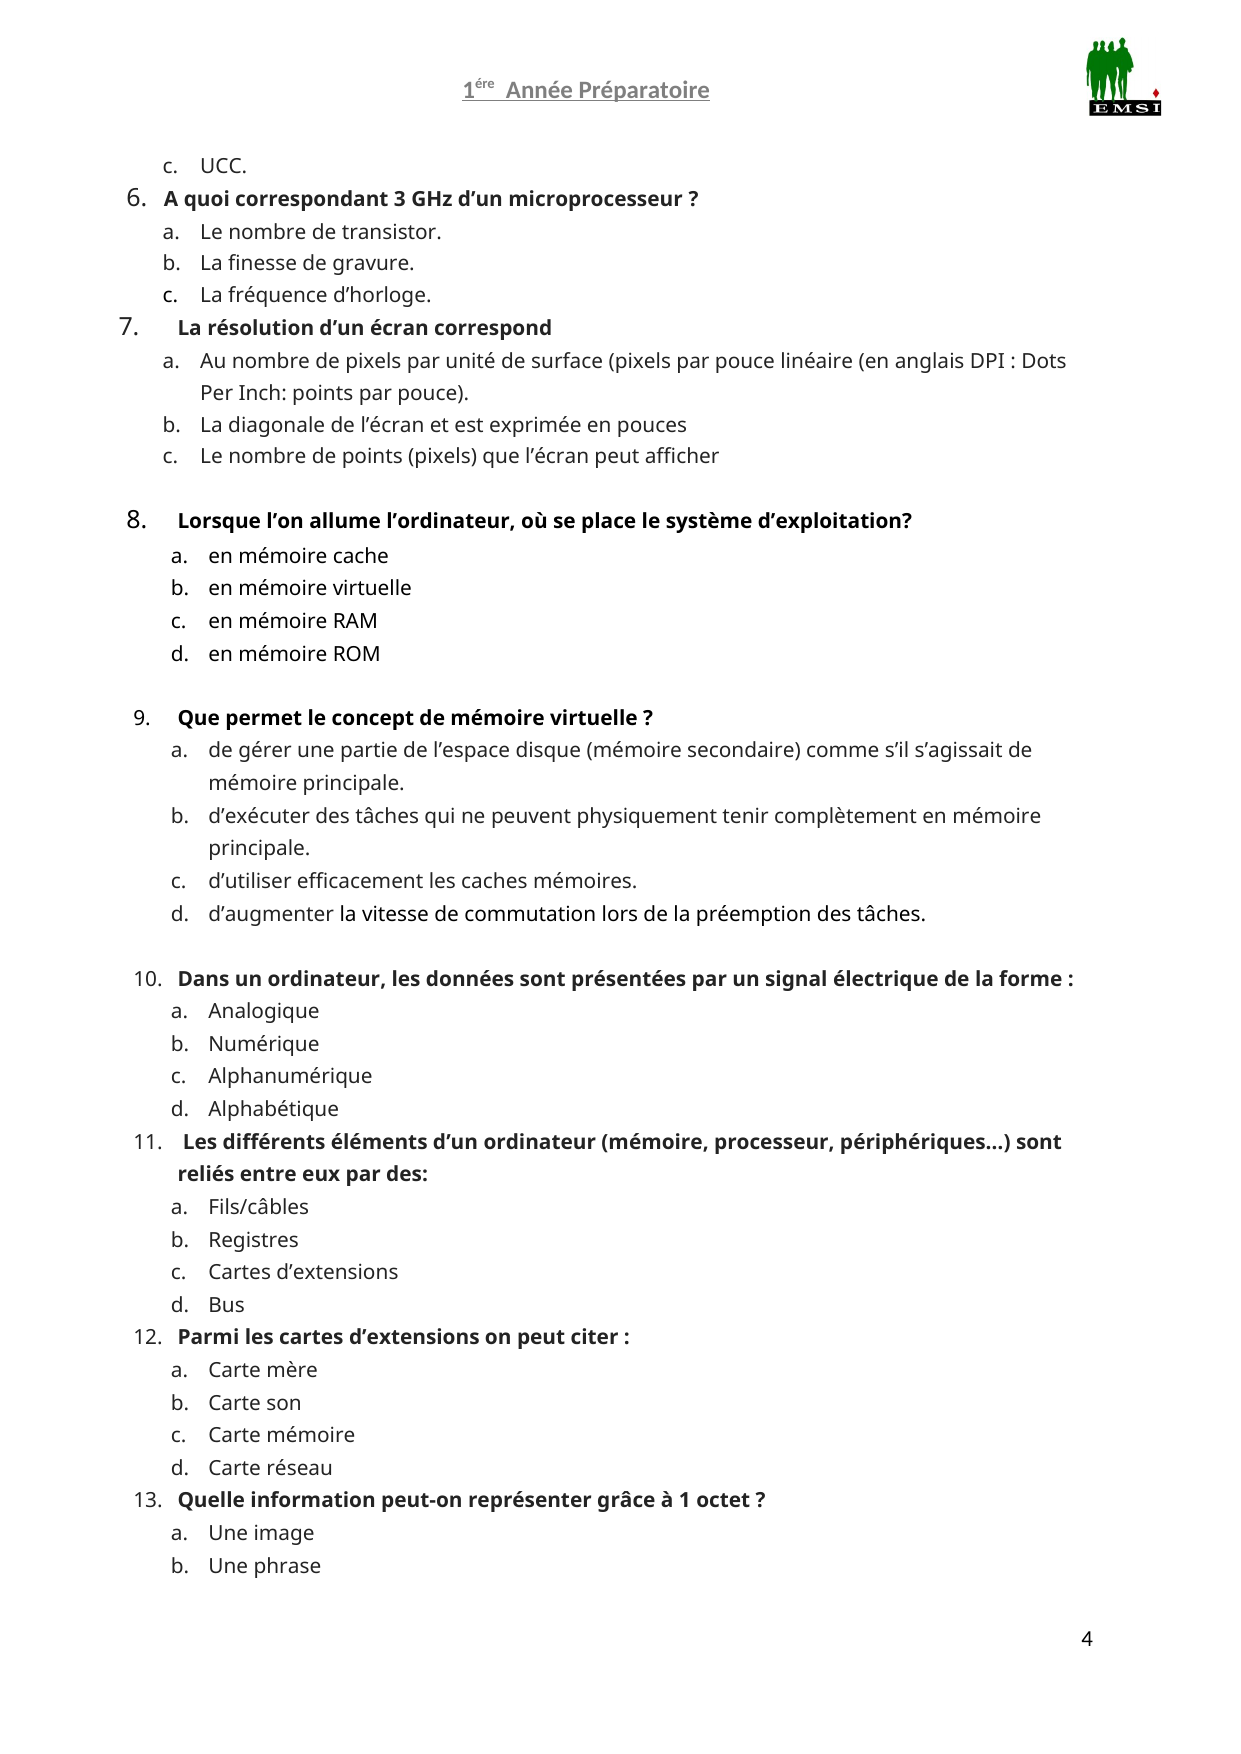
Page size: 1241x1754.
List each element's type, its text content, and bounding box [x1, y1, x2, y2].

list Une image [171, 1518, 1093, 1547]
list Dans un ordinateur, les données sont présentées par un signal électrique de la forme : [133, 964, 1093, 992]
list Le nombre de points (pixels) que l’écran peut afficher [162, 438, 1093, 470]
list Carte réseau [171, 1453, 1093, 1481]
list La fréquence d’horloge. [162, 277, 1093, 309]
list La résolution d’un écran correspond [118, 309, 1093, 343]
list Bus [171, 1290, 1093, 1318]
list Fils/câbles [171, 1192, 1093, 1221]
list Lorsque l’on allume l’ordinateur, où se place le système d’exploitation? [126, 502, 1093, 536]
list Parmi les cartes d’extensions on peut citer : [133, 1322, 1093, 1351]
list Les différents éléments d’un ordinateur (mémoire, processeur, périphériques…) sont reliés entre eux par des: [133, 1127, 1093, 1188]
list La finesse de gravure. [162, 245, 1093, 277]
list Quelle information peut-on représenter grâce à 1 octet ? [133, 1486, 1093, 1514]
list La diagonale de l’écran et est exprimée en pouces [162, 406, 1093, 438]
list d’utiliser efficacement les caches mémoires. [171, 866, 1093, 894]
list de gérer une partie de l’espace disque (mémoire secondaire) comme s’il s’agissait de mémoire principale. [171, 736, 1093, 797]
list Cartes d’extensions [171, 1257, 1093, 1286]
list d’exécuter des tâches qui ne peuvent physiquement tenir complètement en mémoire principale. [171, 801, 1093, 862]
list Numérique [171, 1029, 1093, 1057]
list Registres [171, 1225, 1093, 1253]
list Au nombre de pixels par unité de surface (pixels par pouce linéaire (en anglais DPI : Dots Per Inch: points par pouce). [162, 343, 1093, 406]
list en mémoire cache [171, 541, 1093, 569]
list Carte mère [171, 1355, 1093, 1383]
picture [1086, 37, 1162, 116]
list Alphanumérique [171, 1062, 1093, 1090]
list Une phrase [171, 1551, 1093, 1579]
list UCC. [162, 148, 1093, 179]
list d’augmenter la vitesse de commutation lors de la préemption des tâches. [171, 899, 1093, 927]
list Analogique [171, 996, 1093, 1025]
list en mémoire virtuelle [171, 573, 1093, 602]
list en mémoire RAM [171, 606, 1093, 634]
list Que permet le concept de mémoire virtuelle ? [133, 703, 1093, 731]
list Carte mémoire [171, 1420, 1093, 1449]
list Le nombre de transistor. [162, 213, 1093, 245]
list A quoi correspondant 3 GHz d’un microprocesseur ? [126, 179, 1093, 213]
list Carte son [171, 1388, 1093, 1416]
list Alphabétique [171, 1094, 1093, 1123]
list en mémoire ROM [171, 639, 1093, 667]
